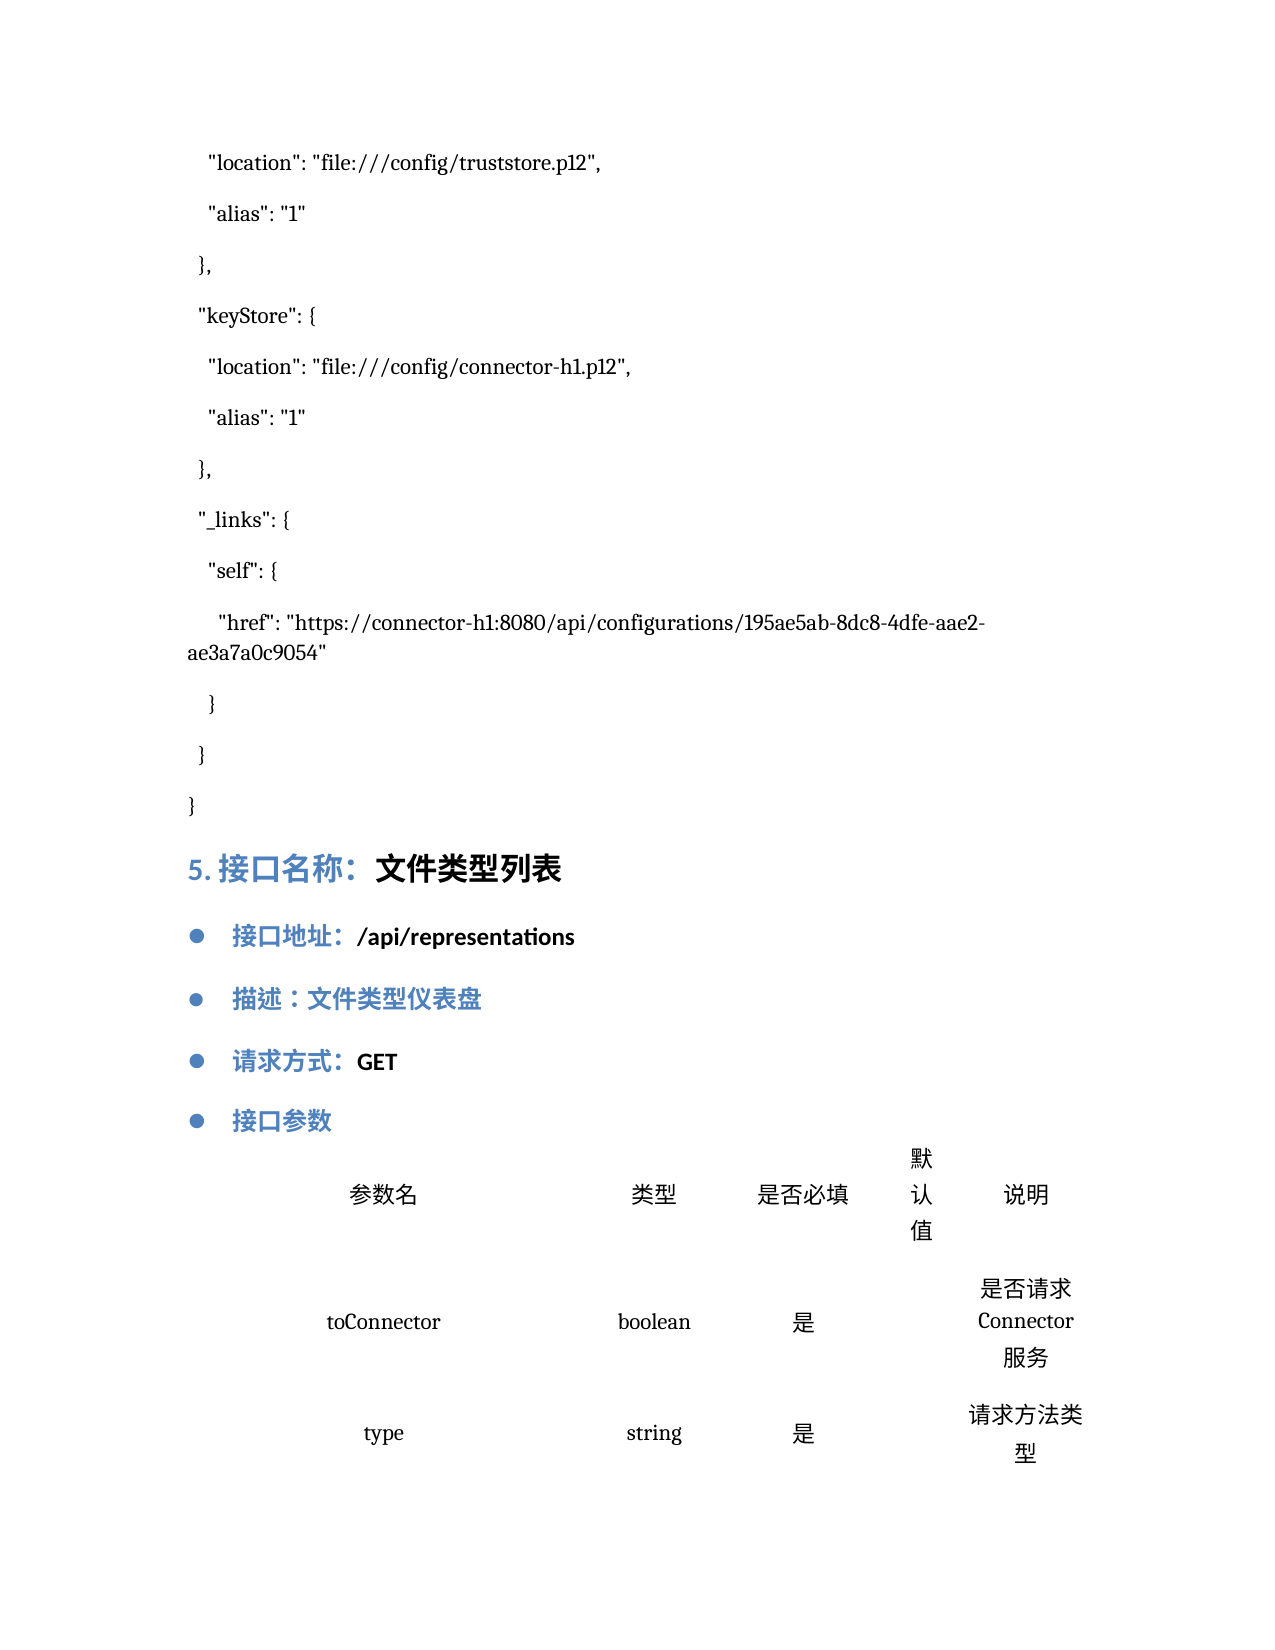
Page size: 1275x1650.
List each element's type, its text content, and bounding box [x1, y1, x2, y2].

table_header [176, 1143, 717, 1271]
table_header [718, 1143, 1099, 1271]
text "alias": "1" [187, 405, 1087, 432]
subtitle 接口地址：/api/representations [187, 917, 1087, 953]
subtitle 5. 接口名称：文件类型列表 [187, 844, 1087, 889]
text }, [187, 252, 1087, 278]
text } [187, 742, 1087, 768]
text } [187, 793, 1087, 819]
text } [187, 691, 1087, 717]
subtitle 请求方式：GET [187, 1042, 1087, 1078]
text "alias": "1" [187, 201, 1087, 227]
text "_links": { [187, 507, 1087, 534]
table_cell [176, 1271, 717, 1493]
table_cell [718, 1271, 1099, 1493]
subtitle 接口参数 [187, 1104, 1087, 1138]
text }, [187, 456, 1087, 483]
subtitle 描述：文件类型仪表盘 [187, 979, 1087, 1015]
text "keyStore": { [187, 303, 1087, 329]
text "location": "file:///config/connector-h1.p12", [187, 354, 1087, 381]
text "location": "file:///config/truststore.p12", [187, 150, 1087, 176]
text "self": { [187, 558, 1087, 585]
text "href": "https://connector-h1:8080/api/configurations/195ae5ab-8dc8-4dfe-aae2-ae3a7a0c9054" [187, 609, 1087, 666]
